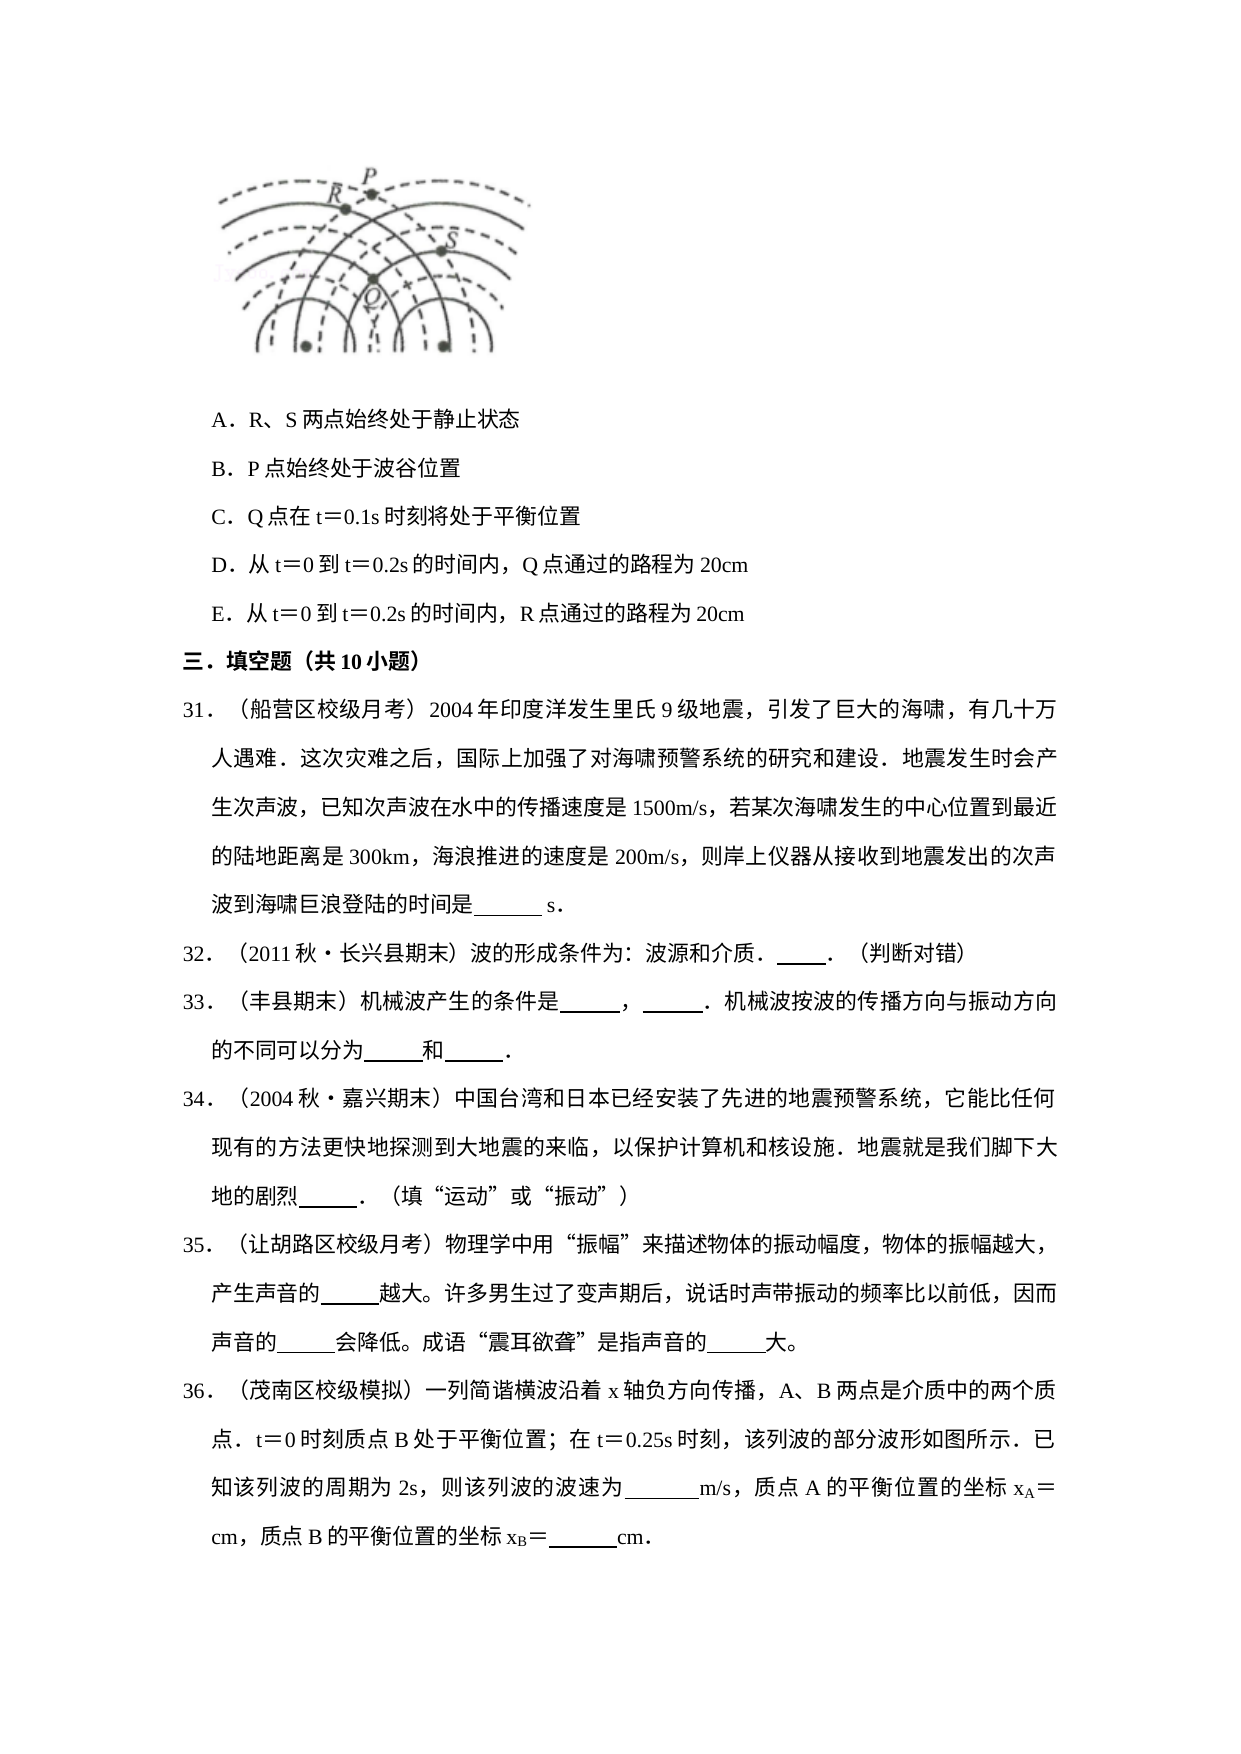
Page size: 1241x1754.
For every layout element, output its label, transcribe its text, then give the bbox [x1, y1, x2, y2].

text 32．（2011秋•长兴县期末）波的形成条件为：波源和介质． ．（判断对错） [183, 935, 1058, 968]
text 31．（船营区校级月考）2004年印度洋发生里氏9级地震，引发了巨大的海啸，有几十万人遇难．这次灾难之后，国际上加强了对海啸预警系统的研究和建设．地震发生时会产生次声波，已知次声波在水中的传播速度是1500m/s，若某次海啸发生的中心位置到最近的陆地距离是300km，海浪推进的速度是200m/s，则岸上仪器从接收到地震发出的次声波到海啸巨浪登陆的时间是 s． [183, 692, 1058, 919]
text 35．（让胡路区校级月考）物理学中用“振幅”来描述物体的振动幅度，物体的振幅越大，产生声音的 越大。许多男生过了变声期后，说话时声带振动的频率比以前低，因而声音的 会降低。成语“震耳欲聋”是指声音的 大。 [183, 1227, 1058, 1357]
text A．R、S两点始终处于静止状态 [183, 402, 1058, 434]
text 34．（2004秋•嘉兴期末）中国台湾和日本已经安装了先进的地震预警系统，它能比任何现有的方法更快地探测到大地震的来临，以保护计算机和核设施．地震就是我们脚下大地的剧烈 ．（填“运动”或“振动”） [183, 1081, 1058, 1211]
text C．Q点在t＝0.1s时刻将处于平衡位置 [183, 499, 1058, 531]
text 33．（丰县期末）机械波产生的条件是 ， ．机械波按波的传播方向与振动方向的不同可以分为 和 ． [183, 984, 1058, 1065]
text 36．（茂南区校级模拟）一列简谐横波沿着x轴负方向传播，A、B两点是介质中的两个质点．t＝0时刻质点B处于平衡位置；在t＝0.25s时刻，该列波的部分波形如图所示．已知该列波的周期为2s，则该列波的波速为 m/s，质点A的平衡位置的坐标xA＝ cm，质点B的平衡位置的坐标xB＝ cm． [183, 1372, 1058, 1551]
text D．从t＝0到t＝0.2s的时间内，Q点通过的路程为20cm [183, 547, 1058, 579]
text B．P点始终处于波谷位置 [183, 450, 1058, 483]
text 三．填空题（共10小题） [183, 644, 1058, 676]
text E．从t＝0到t＝0.2s的时间内，R点通过的路程为20cm [183, 595, 1058, 628]
picture [211, 162, 537, 362]
